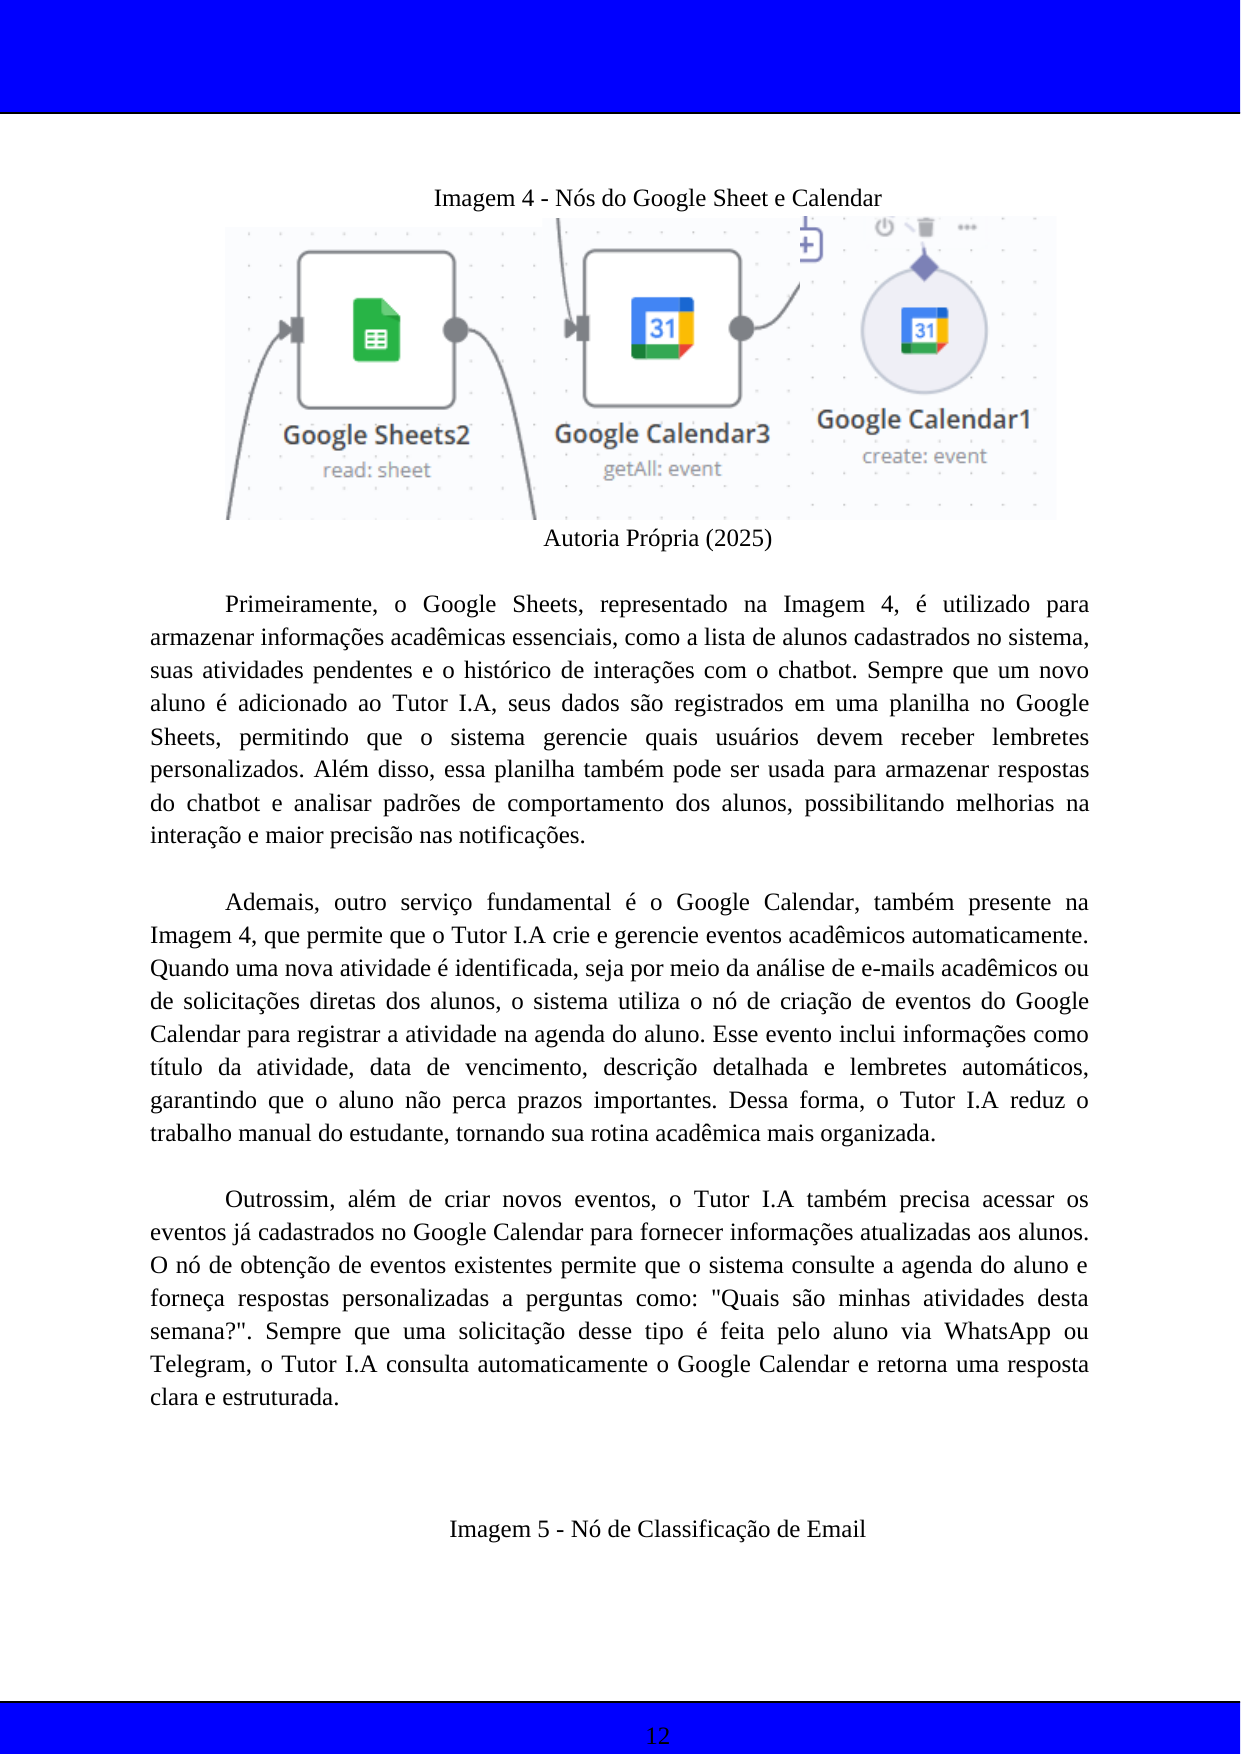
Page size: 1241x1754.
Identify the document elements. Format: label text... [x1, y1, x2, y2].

text Imagem 5 - Nó de Classificação de Email [150, 1514, 1090, 1543]
text Autoria Própria (2025) [150, 523, 1090, 552]
picture [225, 216, 1057, 520]
text Ademais, outro serviço fundamental é o Google Calendar, também presente na Imagem 4, que permite que o Tutor I.A crie e gerencie eventos acadêmicos automaticamente. Quando uma nova atividade é identificada, seja por meio da análise de e-mails acadêmicos ou de solicitações diretas dos alunos, o sistema utiliza o nó de criação de eventos do Google Calendar para registrar a atividade na agenda do aluno. Esse evento inclui informações como título da atividade, data de vencimento, descrição detalhada e lembretes automáticos, garantindo que o aluno não perca prazos importantes. Dessa forma, o Tutor I.A reduz o trabalho manual do estudante, tornando sua rotina acadêmica mais organizada. [150, 887, 1090, 1147]
text Outrossim, além de criar novos eventos, o Tutor I.A também precisa acessar os eventos já cadastrados no Google Calendar para fornecer informações atualizadas aos alunos. O nó de obtenção de eventos existentes permite que o sistema consulte a agenda do aluno e forneça respostas personalizadas a perguntas como: "Quais são minhas atividades desta semana?". Sempre que uma solicitação desse tipo é feita pelo aluno via WhatsApp ou Telegram, o Tutor I.A consulta automaticamente o Google Calendar e retorna uma resposta clara e estruturada. [150, 1184, 1090, 1411]
text Primeiramente, o Google Sheets, representado na Imagem 4, é utilizado para armazenar informações acadêmicas essenciais, como a lista de alunos cadastrados no sistema, suas atividades pendentes e o histórico de interações com o chatbot. Sempre que um novo aluno é adicionado ao Tutor I.A, seus dados são registrados em uma planilha no Google Sheets, permitindo que o sistema gerencie quais usuários devem receber lembretes personalizados. Além disso, essa planilha também pode ser usada para armazenar respostas do chatbot e analisar padrões de comportamento dos alunos, possibilitando melhorias na interação e maior precisão nas notificações. [150, 589, 1090, 849]
text Imagem 4 - Nós do Google Sheet e Calendar [150, 183, 1090, 212]
